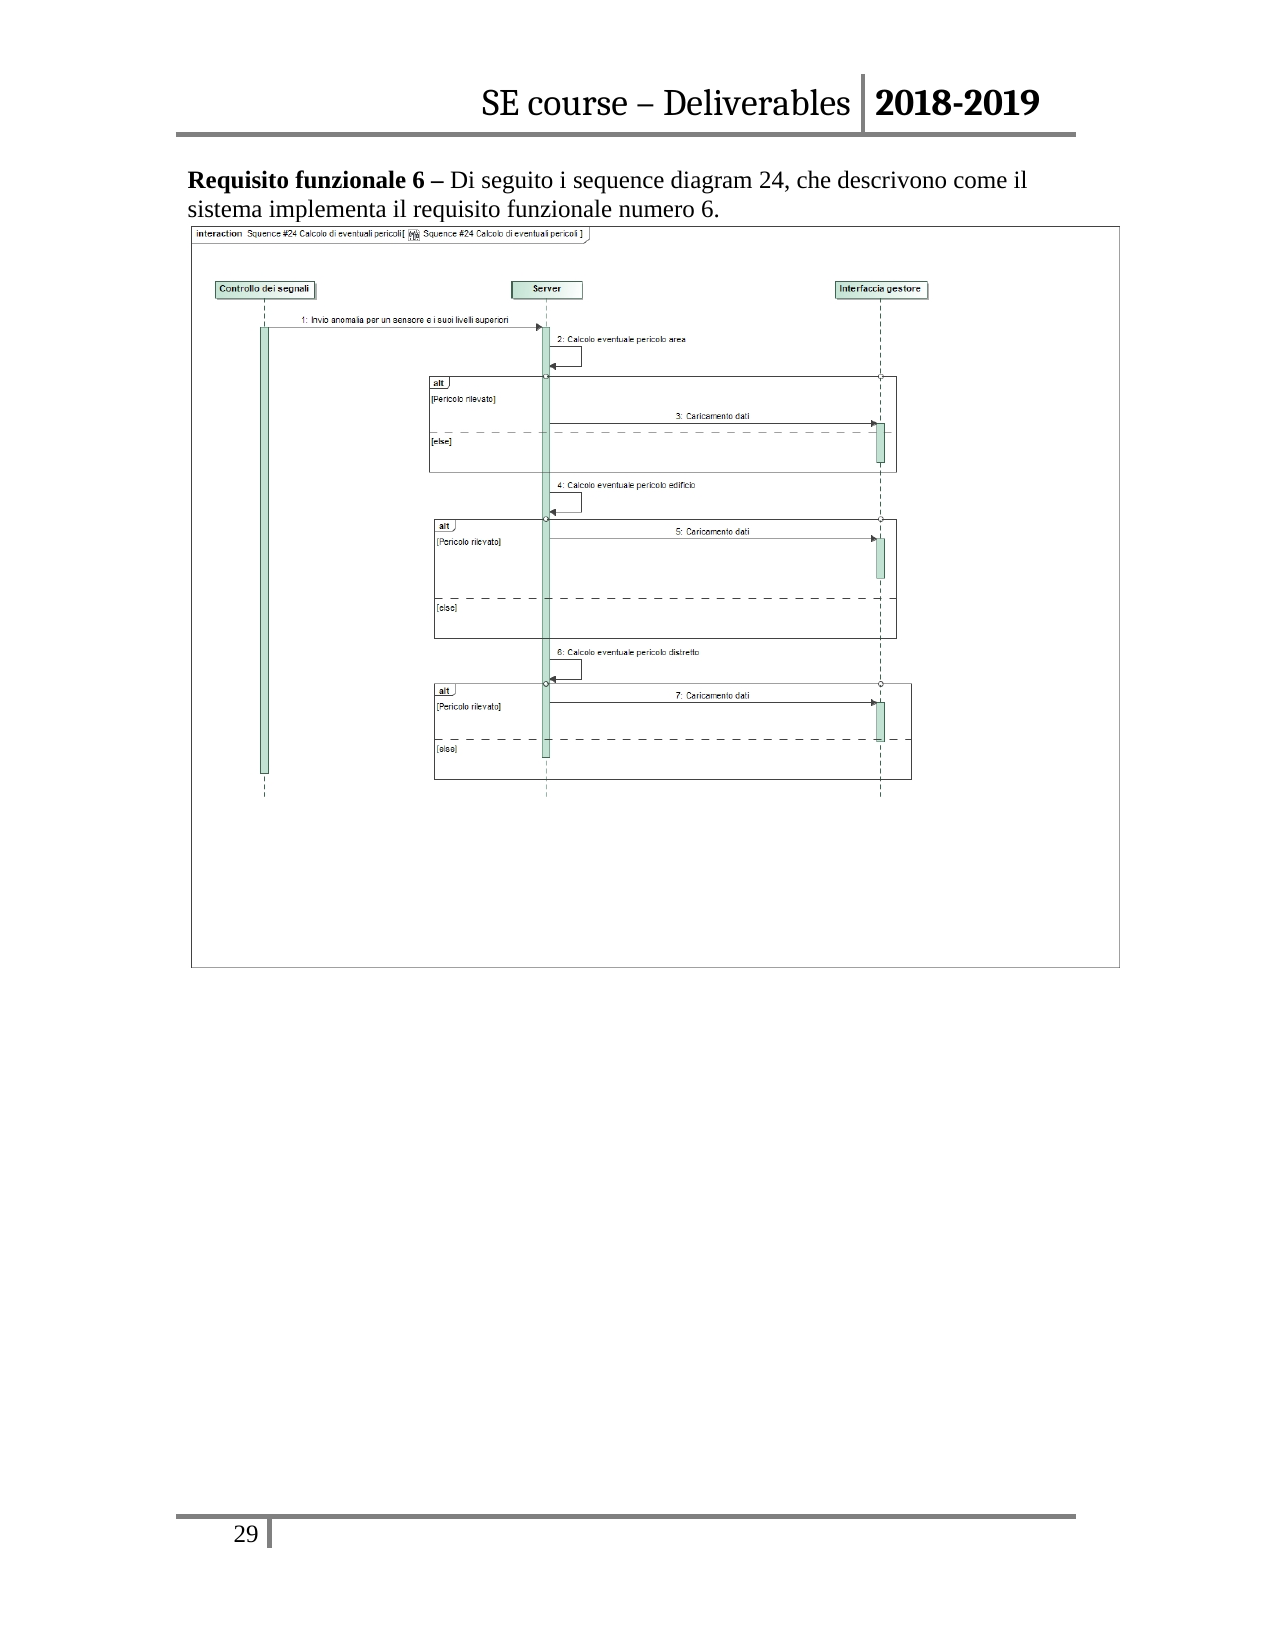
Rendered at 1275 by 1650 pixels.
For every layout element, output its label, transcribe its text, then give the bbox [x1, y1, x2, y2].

picture [187, 222, 1123, 971]
text Requisito funzionale 6 – Di seguito i sequence diagram 24, che descrivono come il sistema implementa il requisito funzionale numero 6. [187, 165, 1087, 222]
